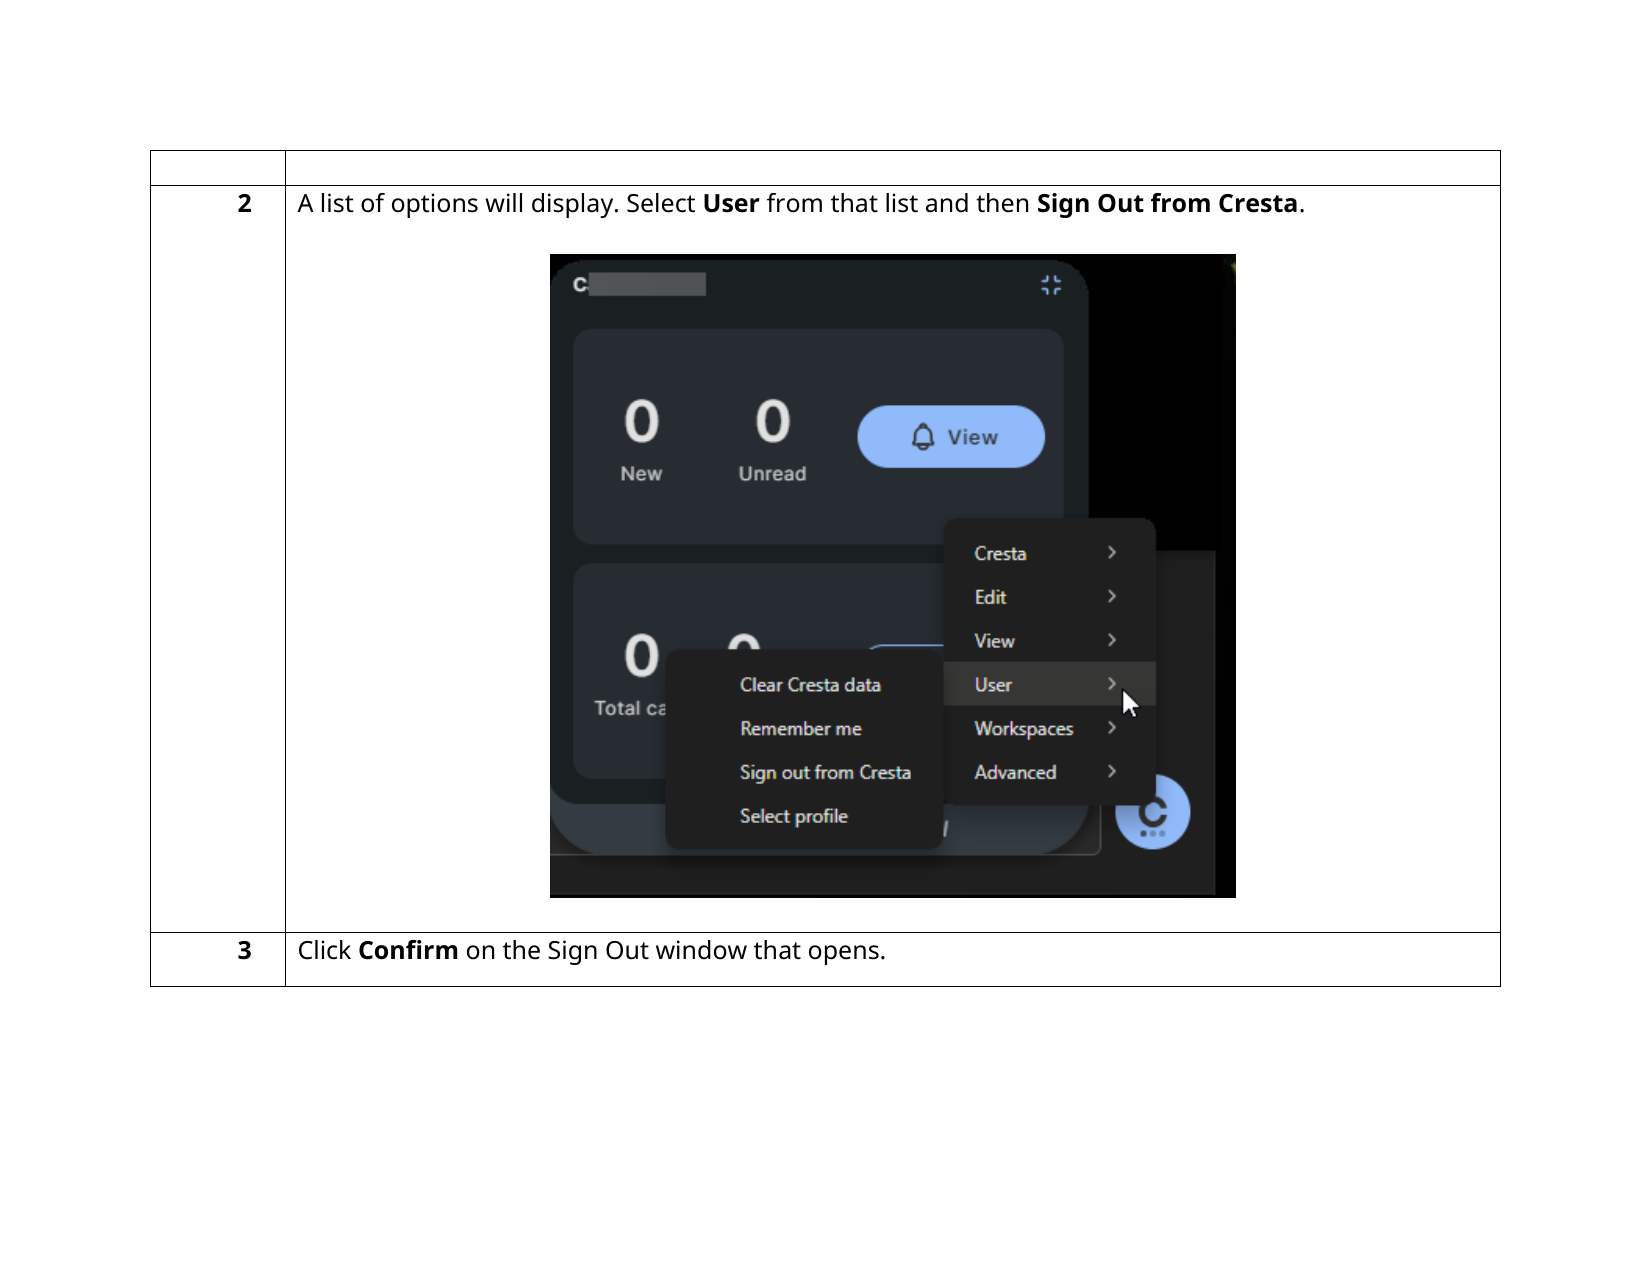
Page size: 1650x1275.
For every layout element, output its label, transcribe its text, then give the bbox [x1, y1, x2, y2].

table_cell 1 [151, 151, 285, 185]
table_cell 2 [151, 186, 285, 932]
table_cell 3 [151, 933, 285, 986]
table_cell A list of options will display. Select User from that list and then Sign Out from Cresta. [286, 186, 1500, 932]
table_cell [286, 933, 1500, 986]
picture [550, 254, 1236, 898]
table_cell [286, 151, 1500, 185]
